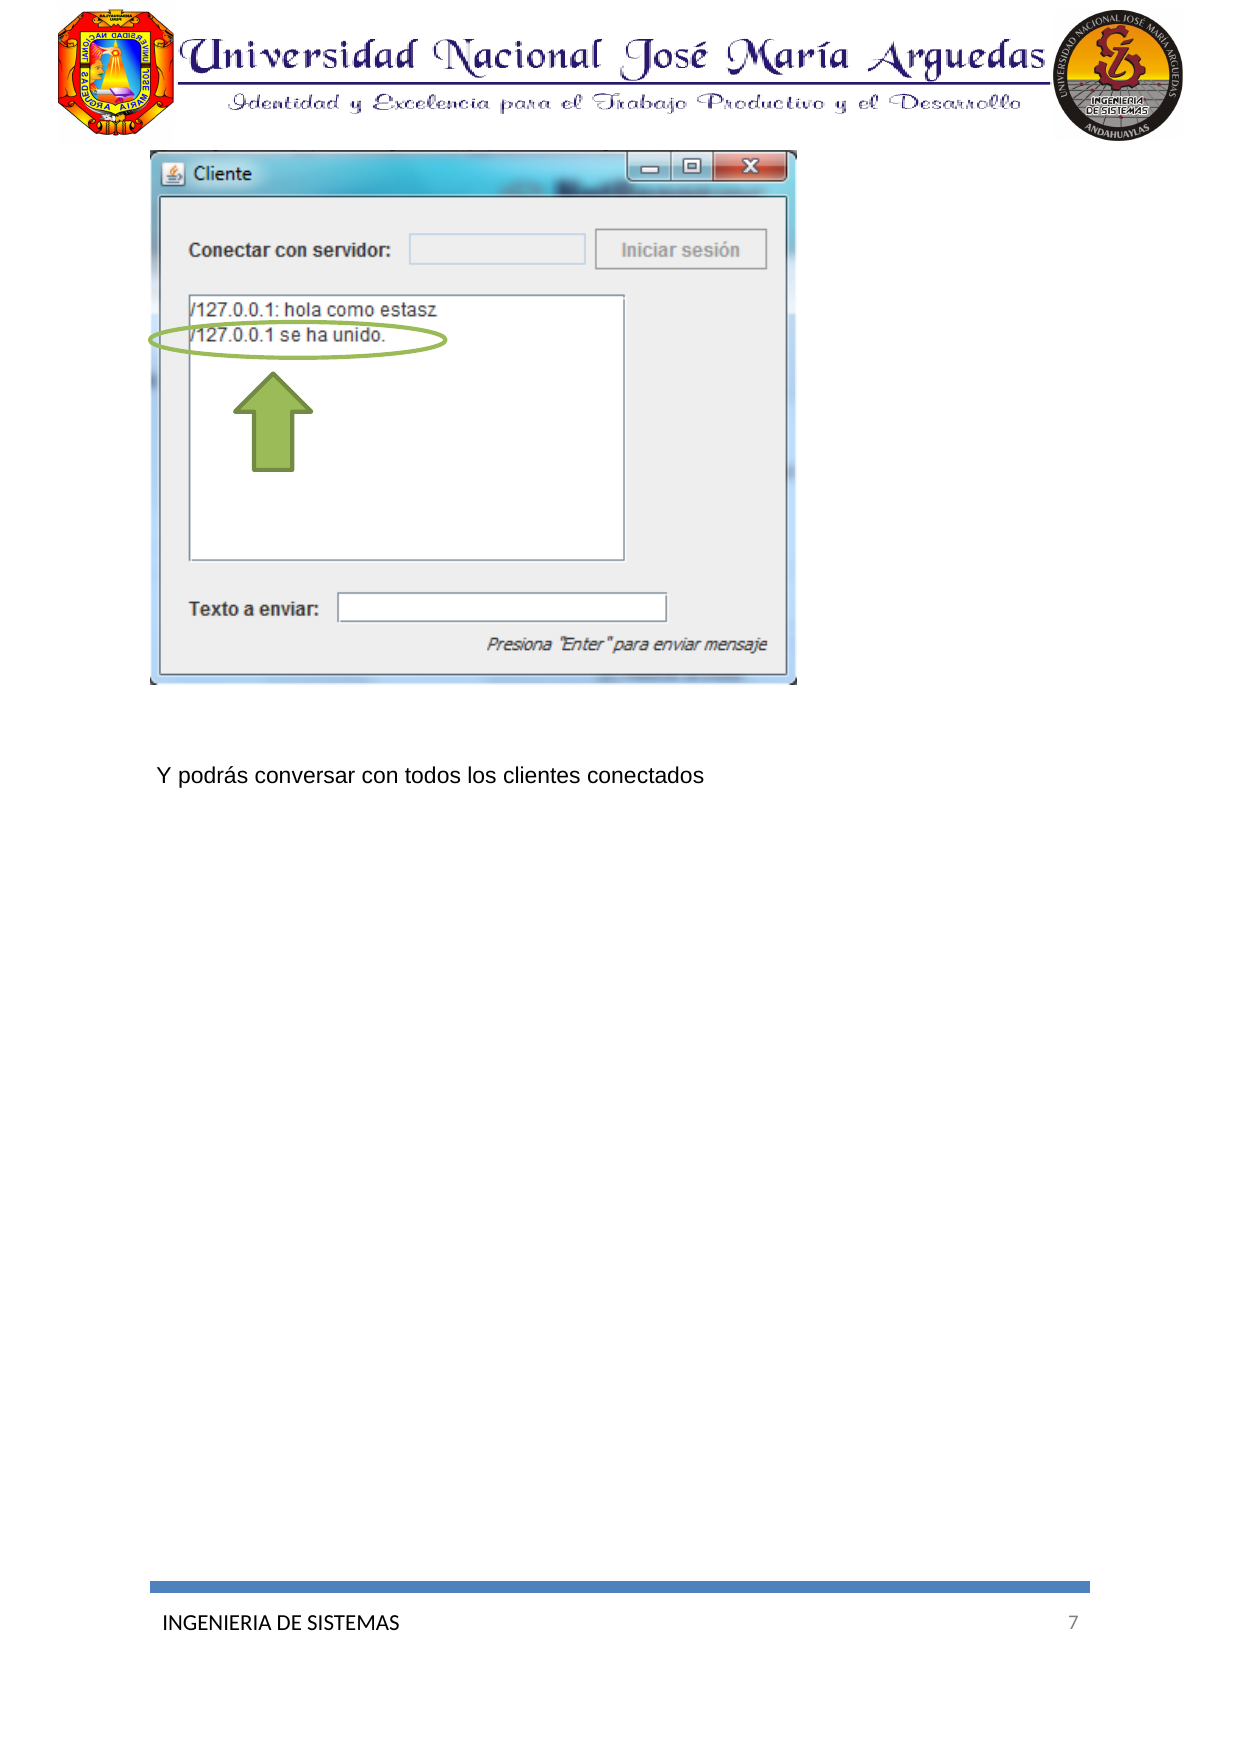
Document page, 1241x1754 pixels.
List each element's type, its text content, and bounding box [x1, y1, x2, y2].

picture [153, 325, 442, 355]
text Y podrás conversar con todos los clientes conectados [150, 762, 1090, 789]
picture [150, 150, 797, 685]
picture [57, 1, 1183, 144]
